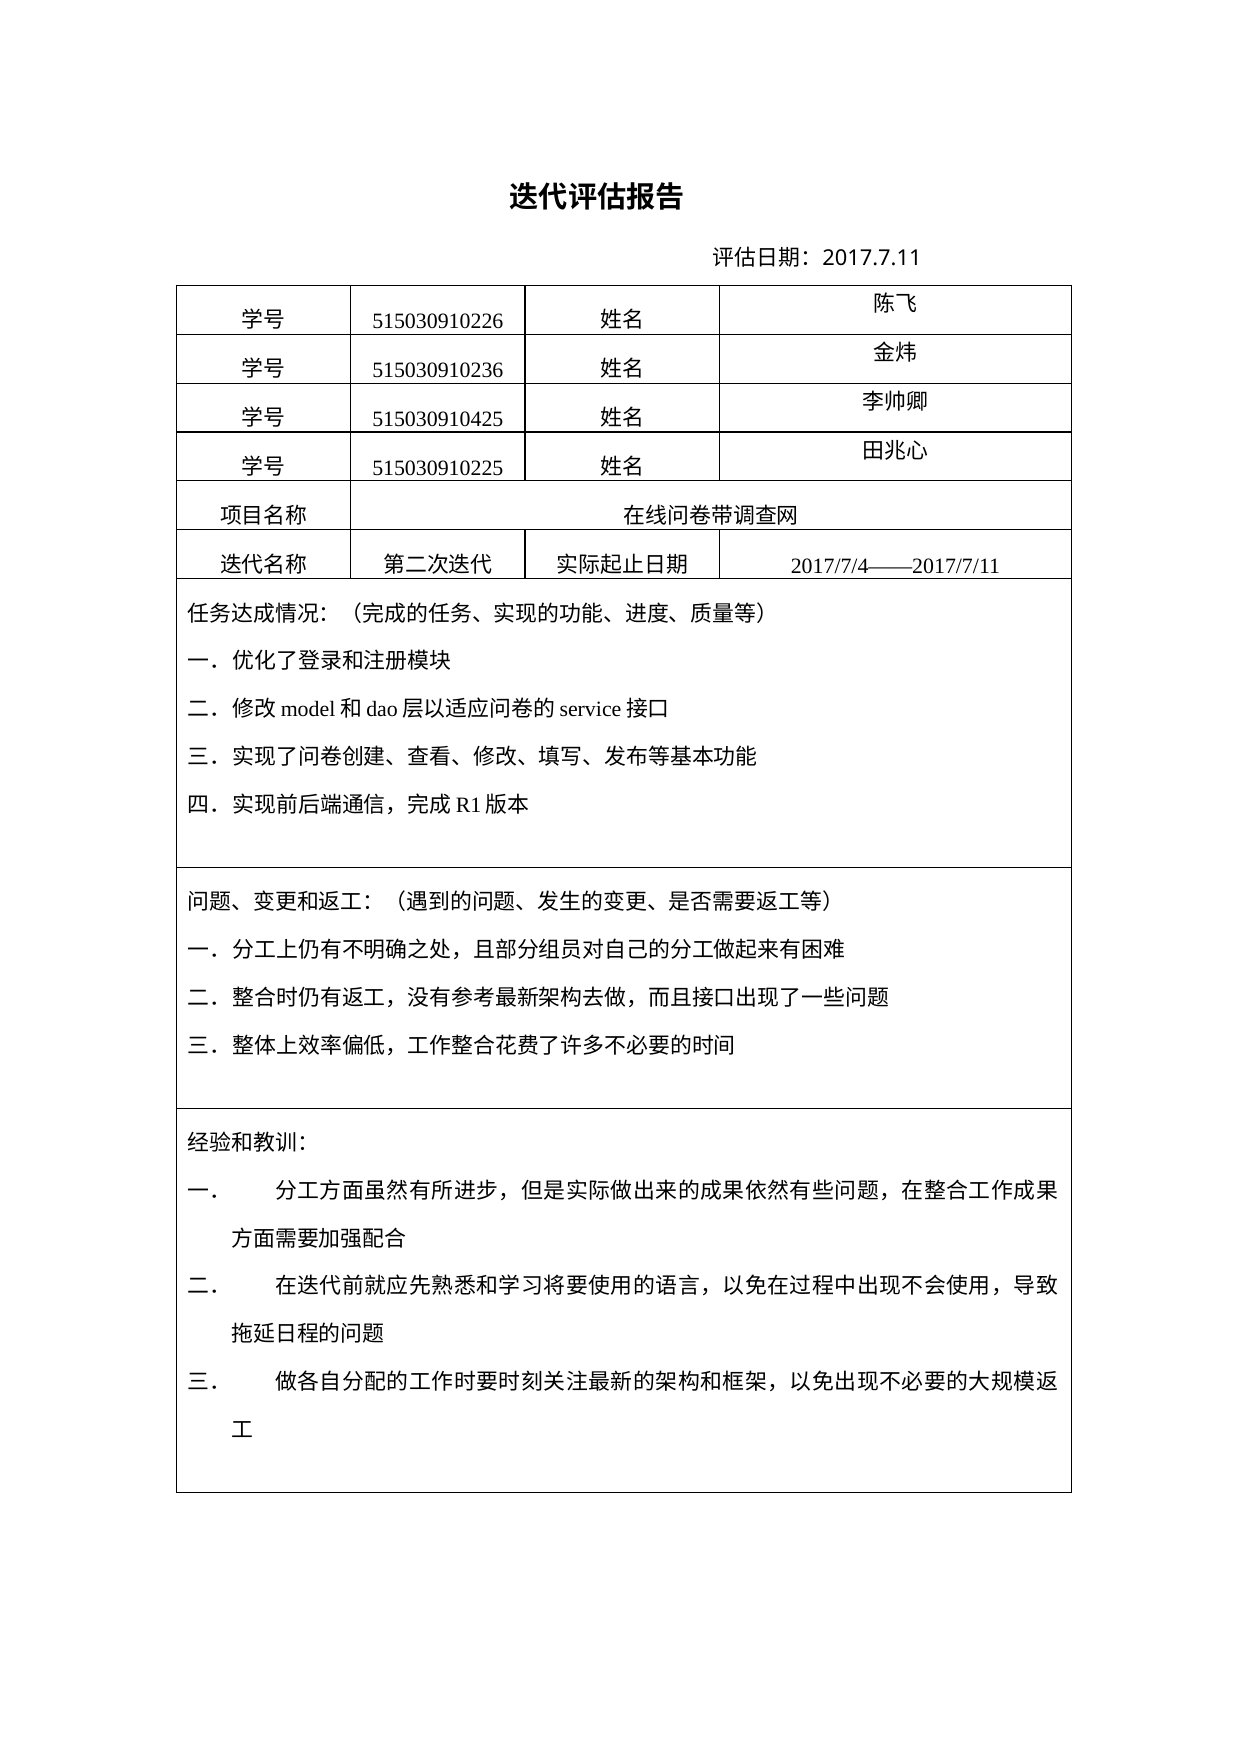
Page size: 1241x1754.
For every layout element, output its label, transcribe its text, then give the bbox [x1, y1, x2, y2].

table_cell 经验和教训： 分工方面虽然有所进步，但是实际做出来的成果依然有些问题，在整合工作成果方面需要加强配合 在迭代前就应先熟悉和学习将要使用的语言，以免在过程中出现不会使用，导致拖延日程的问题 做各自分配的工作时要时刻关注最新的架构和框架，以免出现不必要的大规模返工 [177, 1109, 1071, 1492]
table_header 515030910226 [351, 286, 524, 333]
table_cell 实际起止日期 [526, 530, 719, 578]
table_cell 金炜 [720, 335, 1071, 382]
table_cell 学号 [177, 433, 350, 480]
table_cell 姓名 [526, 335, 719, 382]
table_cell 姓名 [526, 384, 719, 431]
table_cell 学号 [177, 384, 350, 431]
table_header 姓名 [526, 286, 719, 333]
table_cell 515030910425 [351, 384, 524, 431]
table_cell 田兆心 [720, 433, 1071, 480]
table_cell 学号 [177, 335, 350, 382]
table_cell 第二次迭代 [351, 530, 524, 578]
table_cell 项目名称 [177, 481, 350, 529]
table_header 学号 [177, 286, 350, 333]
table_cell 2017/7/4——2017/7/11 [720, 530, 1071, 578]
table_cell 问题、变更和返工：（遇到的问题、发生的变更、是否需要返工等） 分工上仍有不明确之处，且部分组员对自己的分工做起来有困难 整合时仍有返工，没有参考最新架构去做，而且接口出现了一些问题 整体上效率偏低，工作整合花费了许多不必要的时间 [177, 868, 1071, 1107]
text 迭代评估报告 [187, 162, 1053, 227]
table_cell 515030910236 [351, 335, 524, 382]
text 评估日期：2017.7.11 [187, 239, 1053, 272]
table_cell 迭代名称 [177, 530, 350, 578]
table_cell 李帅卿 [720, 384, 1071, 431]
table_header 陈飞 [720, 286, 1071, 333]
table_cell 任务达成情况：（完成的任务、实现的功能、进度、质量等） 优化了登录和注册模块 修改model和dao层以适应问卷的service接口 实现了问卷创建、查看、修改、填写、发布等基本功能 实现前后端通信，完成R1版本 [177, 579, 1071, 867]
table_cell 姓名 [526, 433, 719, 480]
table_cell 515030910225 [351, 433, 524, 480]
table_cell 在线问卷带调查网 [351, 481, 1071, 529]
